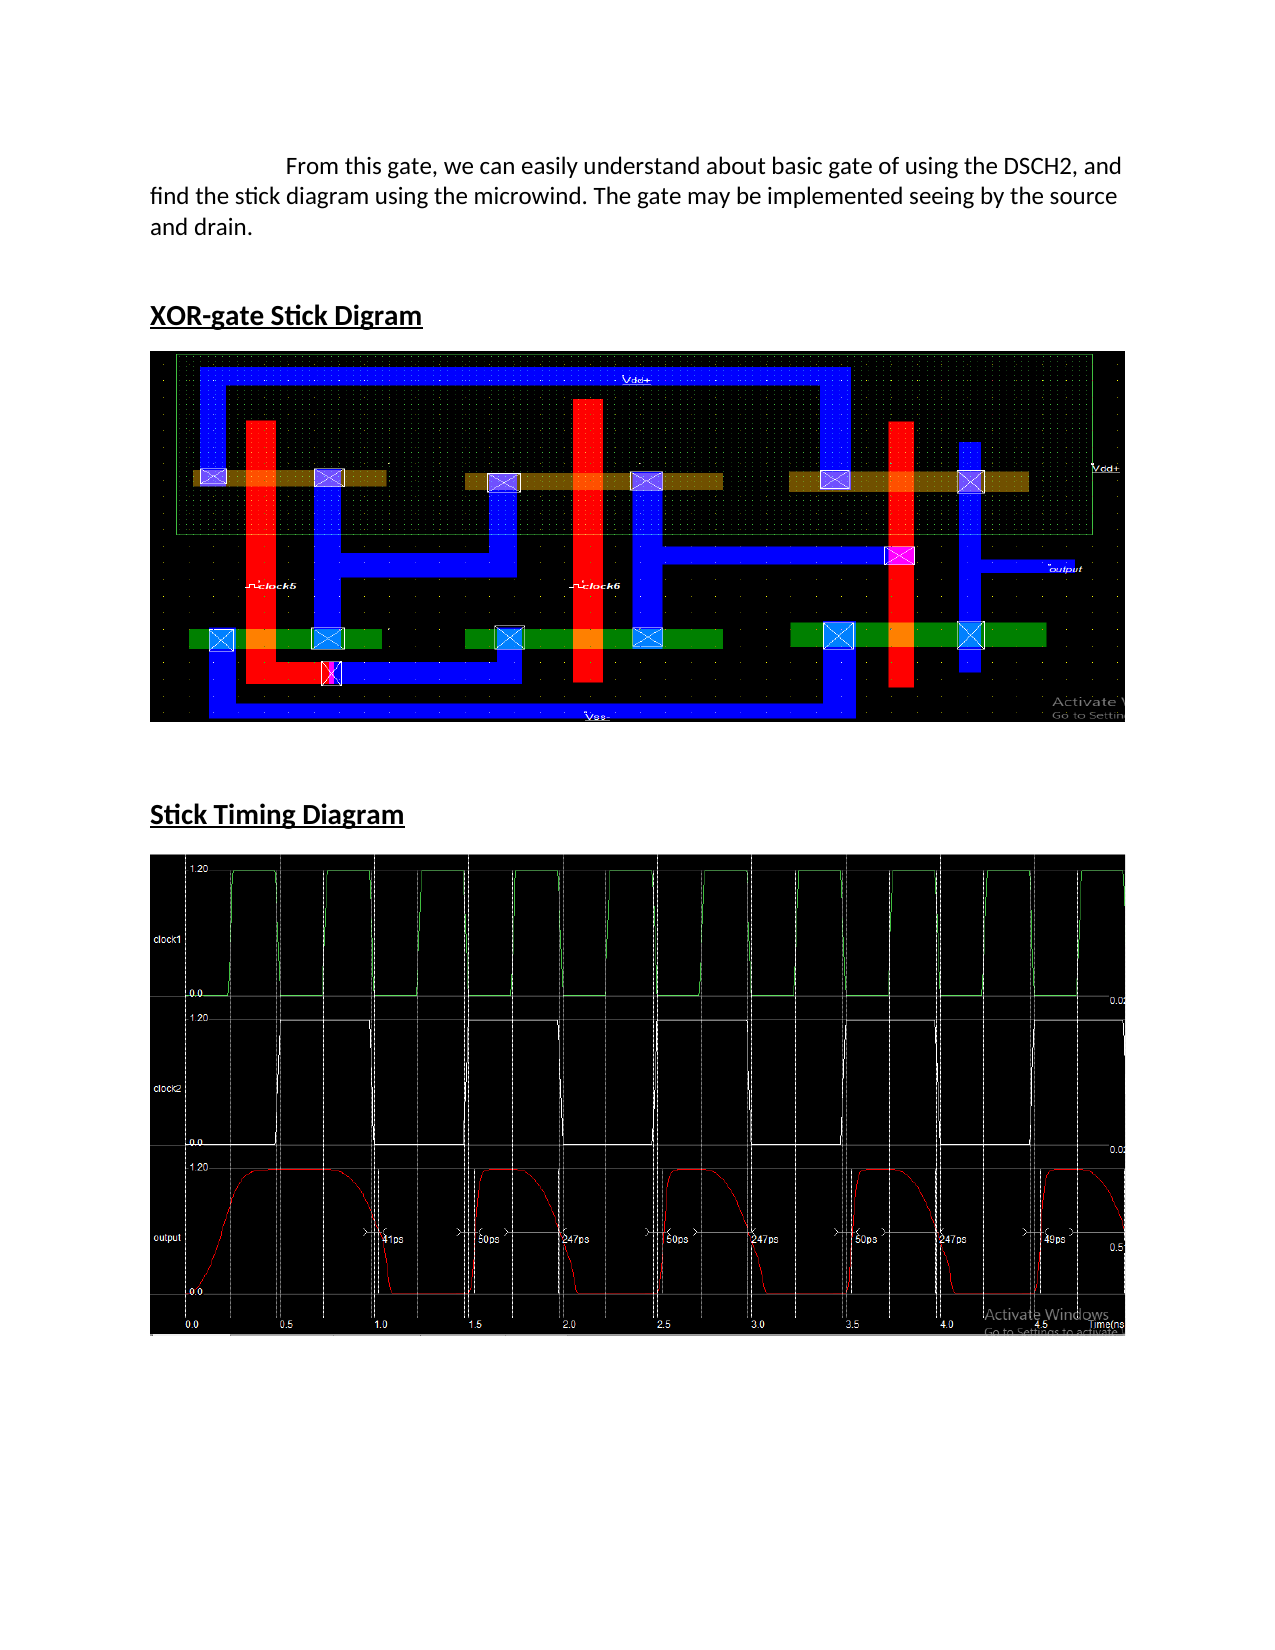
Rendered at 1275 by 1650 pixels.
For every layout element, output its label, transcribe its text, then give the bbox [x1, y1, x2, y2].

picture [150, 351, 1125, 722]
text Stick Timing Diagram [150, 796, 1125, 832]
picture [150, 851, 1125, 1336]
text XOR-gate Stick Digram [150, 297, 1125, 332]
text From this gate, we can easily understand about basic gate of using the DSCH2, and find the stick diagram using the microwind. The gate may be implemented seeing by the source and drain. [150, 150, 1125, 242]
